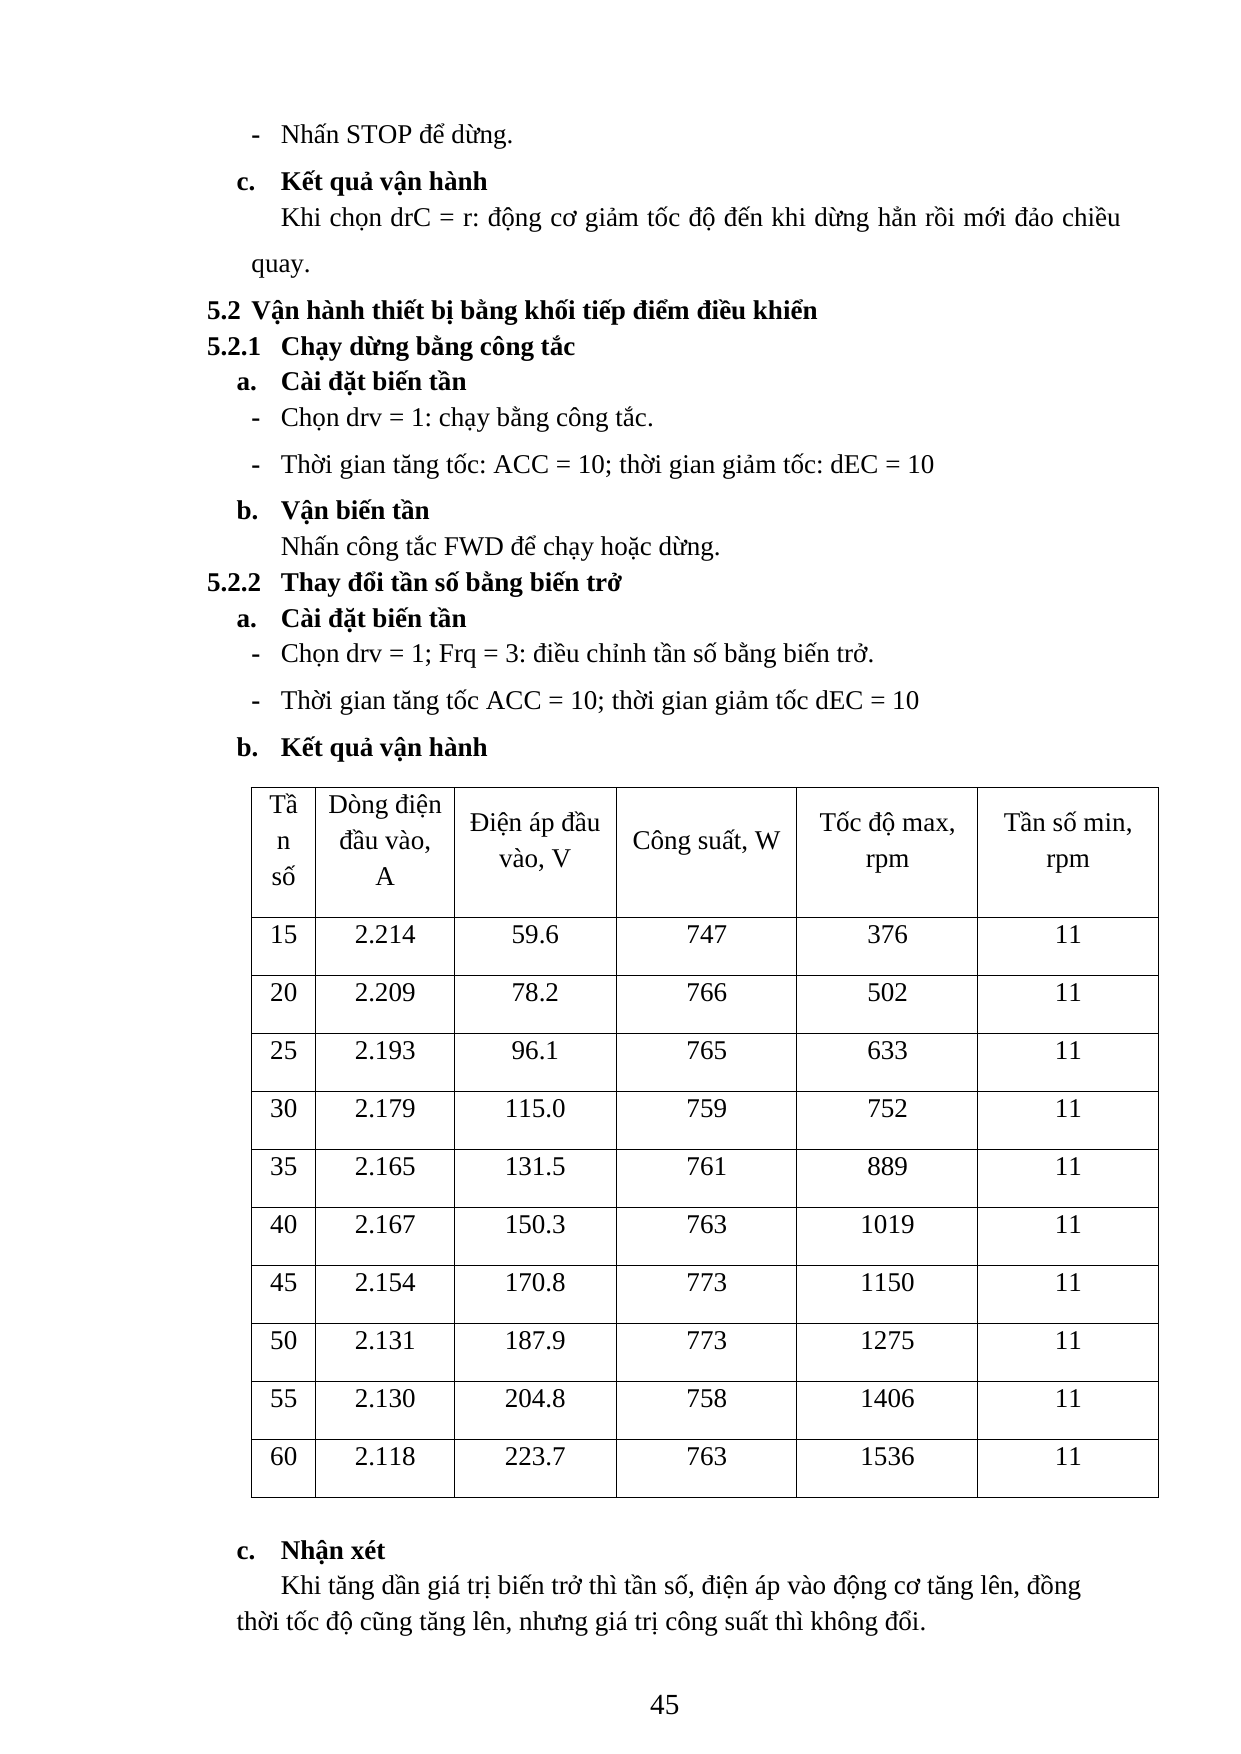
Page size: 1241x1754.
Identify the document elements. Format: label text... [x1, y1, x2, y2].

table_cell 30 [252, 1092, 315, 1149]
table_header Tần số [252, 788, 315, 917]
table_cell 1536 [797, 1440, 977, 1497]
table_cell 11 [978, 1208, 1158, 1265]
table_cell 759 [617, 1092, 796, 1149]
table_cell 60 [252, 1440, 315, 1497]
table_cell 376 [797, 918, 977, 975]
table_cell 11 [978, 1324, 1158, 1381]
list Cài đặt biến tần [236, 365, 1122, 397]
list Thời gian tăng tốc ACC = 10; thời gian giảm tốc dEC = 10 [251, 684, 1122, 715]
table_cell 78.2 [455, 976, 616, 1033]
list Chọn drv = 1: chạy bằng công tắc. [251, 401, 1122, 432]
list Vận biến tần [236, 494, 1122, 526]
table_header Công suất, W [617, 788, 796, 917]
table_cell 1406 [797, 1382, 977, 1439]
table_cell 2.214 [316, 918, 454, 975]
table_cell 11 [978, 1034, 1158, 1091]
table_cell 187.9 [455, 1324, 616, 1381]
table_cell 2.167 [316, 1208, 454, 1265]
table_cell 11 [978, 976, 1158, 1033]
table_cell 758 [617, 1382, 796, 1439]
table_cell 773 [617, 1266, 796, 1323]
table_cell 2.209 [316, 976, 454, 1033]
table_cell 2.131 [316, 1324, 454, 1381]
table_cell 35 [252, 1150, 315, 1207]
table_header Tần số min, rpm [978, 788, 1158, 917]
table_cell 115.0 [455, 1092, 616, 1149]
list Thời gian tăng tốc: ACC = 10; thời gian giảm tốc: dEC = 10 [251, 448, 1122, 479]
table_cell 131.5 [455, 1150, 616, 1207]
table_cell 752 [797, 1092, 977, 1149]
table_cell 633 [797, 1034, 977, 1091]
list Kết quả vận hành [236, 165, 1122, 196]
list Cài đặt biến tần [236, 602, 1122, 633]
list Nhấn công tắc FWD để chạy hoặc dừng. [281, 530, 1122, 561]
table_header Dòng điện đầu vào, A [316, 788, 454, 917]
list Vận hành thiết bị bằng khối tiếp điểm điều khiển [207, 294, 1122, 325]
table_cell 170.8 [455, 1266, 616, 1323]
list Nhấn STOP để dừng. [251, 118, 1122, 149]
table_cell 889 [797, 1150, 977, 1207]
table_cell 1019 [797, 1208, 977, 1265]
table_cell 763 [617, 1440, 796, 1497]
table_header Tốc độ max, rpm [797, 788, 977, 917]
table_cell 763 [617, 1208, 796, 1265]
list Chạy dừng bằng công tắc [207, 330, 1122, 361]
table_cell 59.6 [455, 918, 616, 975]
table_cell 11 [978, 918, 1158, 975]
table_cell 40 [252, 1208, 315, 1265]
table_cell 11 [978, 1382, 1158, 1439]
table_cell 20 [252, 976, 315, 1033]
table_cell 502 [797, 976, 977, 1033]
table_cell 11 [978, 1440, 1158, 1497]
table_cell 761 [617, 1150, 796, 1207]
table_header Điện áp đầu vào, V [455, 788, 616, 917]
table_cell 150.3 [455, 1208, 616, 1265]
table_cell 1275 [797, 1324, 977, 1381]
table_cell 223.7 [455, 1440, 616, 1497]
table_cell 96.1 [455, 1034, 616, 1091]
list Chọn drv = 1; Frq = 3: điều chỉnh tần số bằng biến trở. [251, 637, 1122, 668]
table_cell 45 [252, 1266, 315, 1323]
list Khi tăng dần giá trị biến trở thì tần số, điện áp vào động cơ tăng lên, đồng thời tốc độ cũng tăng lên, nhưng giá trị công suất thì không đổi. [236, 1569, 1122, 1636]
table_cell 11 [978, 1150, 1158, 1207]
table_cell 766 [617, 976, 796, 1033]
table_cell 204.8 [455, 1382, 616, 1439]
table_cell 25 [252, 1034, 315, 1091]
table_cell 15 [252, 918, 315, 975]
table_cell 773 [617, 1324, 796, 1381]
table_cell 2.165 [316, 1150, 454, 1207]
list Nhận xét [236, 1534, 1122, 1565]
table_cell 747 [617, 918, 796, 975]
table_cell 765 [617, 1034, 796, 1091]
list Kết quả vận hành [236, 731, 1122, 762]
table_cell 50 [252, 1324, 315, 1381]
table_cell 55 [252, 1382, 315, 1439]
table_cell 11 [978, 1266, 1158, 1323]
table_cell 11 [978, 1092, 1158, 1149]
table_cell 2.118 [316, 1440, 454, 1497]
table_cell 1150 [797, 1266, 977, 1323]
list Khi chọn drC = r: động cơ giảm tốc độ đến khi dừng hẳn rồi mới đảo chiều quay. [251, 201, 1122, 278]
table_cell 2.130 [316, 1382, 454, 1439]
table_cell 2.179 [316, 1092, 454, 1149]
table_cell 2.154 [316, 1266, 454, 1323]
list Thay đổi tần số bằng biến trở [207, 566, 1122, 597]
table_cell 2.193 [316, 1034, 454, 1091]
